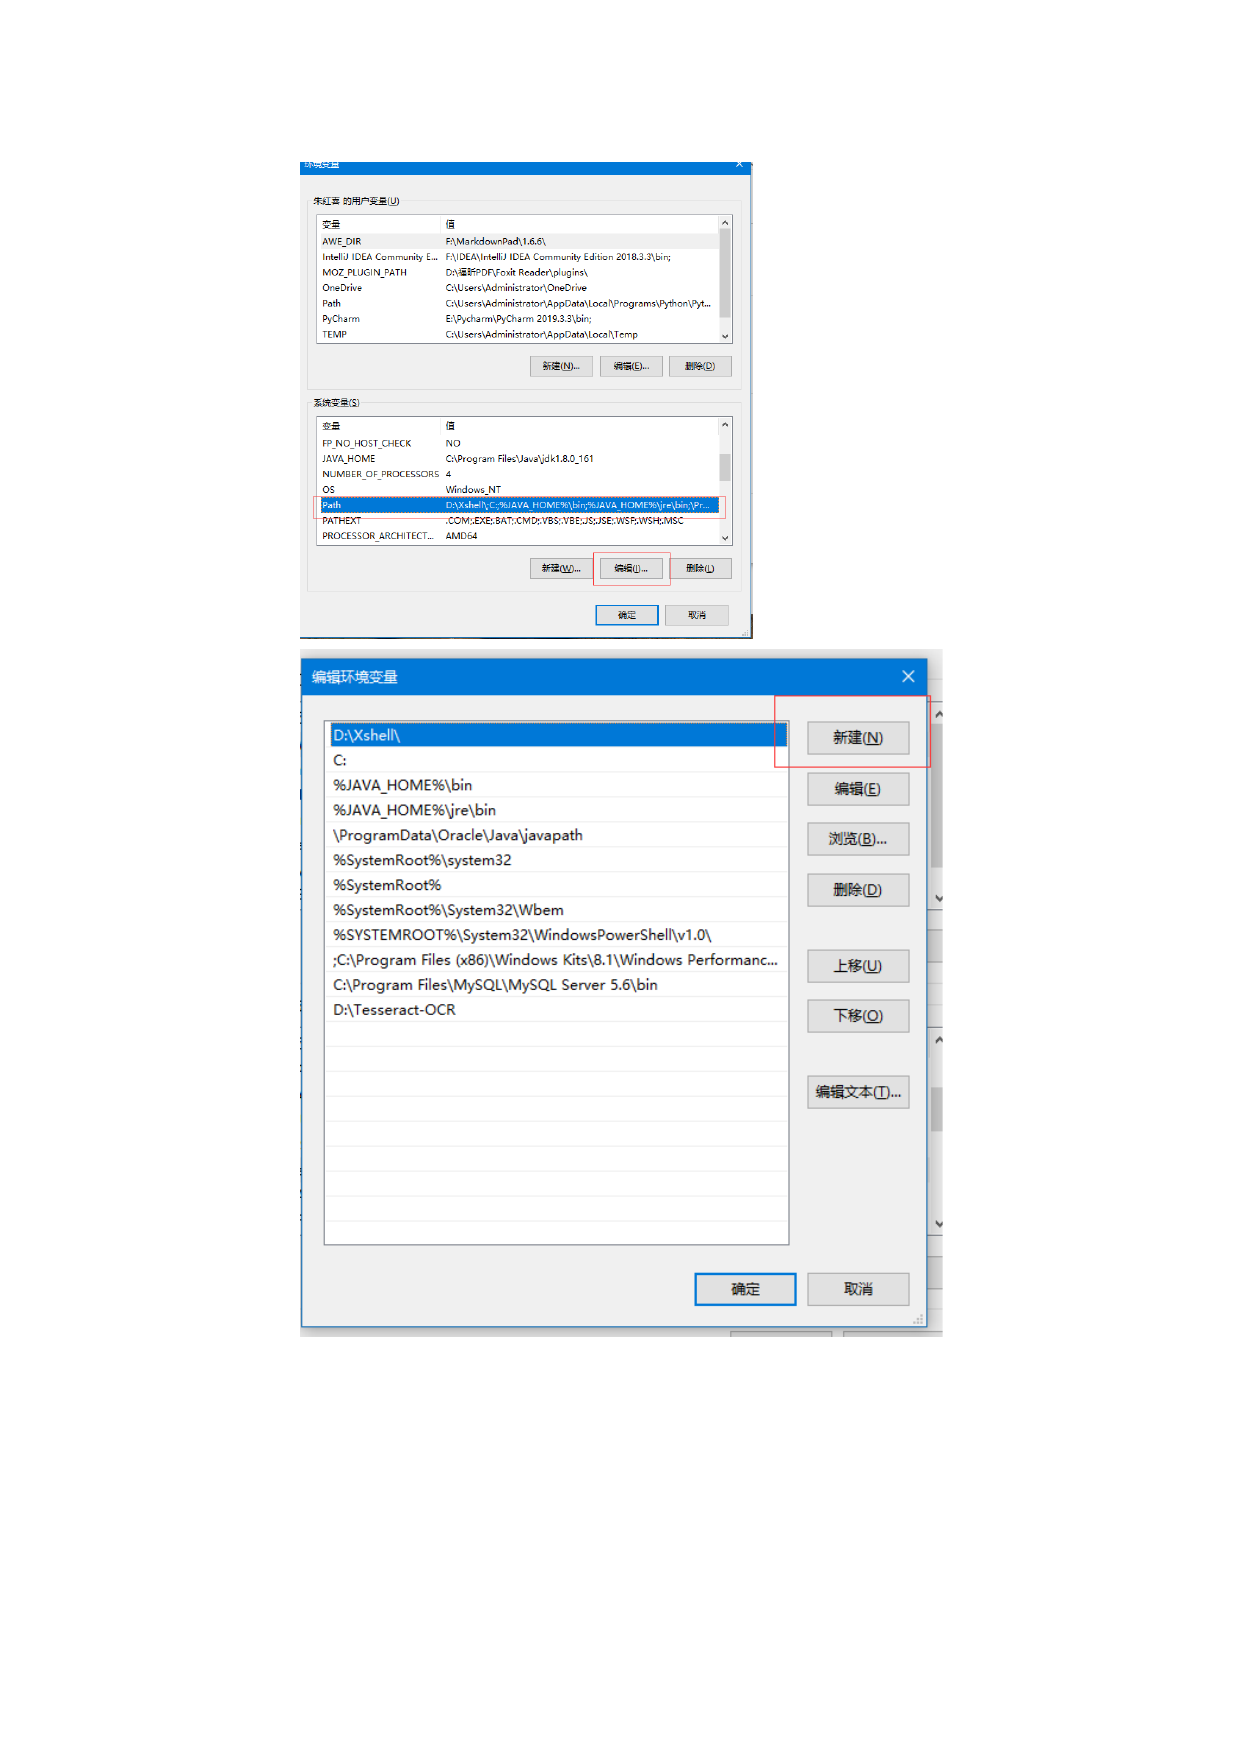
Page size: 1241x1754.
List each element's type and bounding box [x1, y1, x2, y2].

picture [300, 162, 753, 639]
picture [300, 649, 943, 1337]
